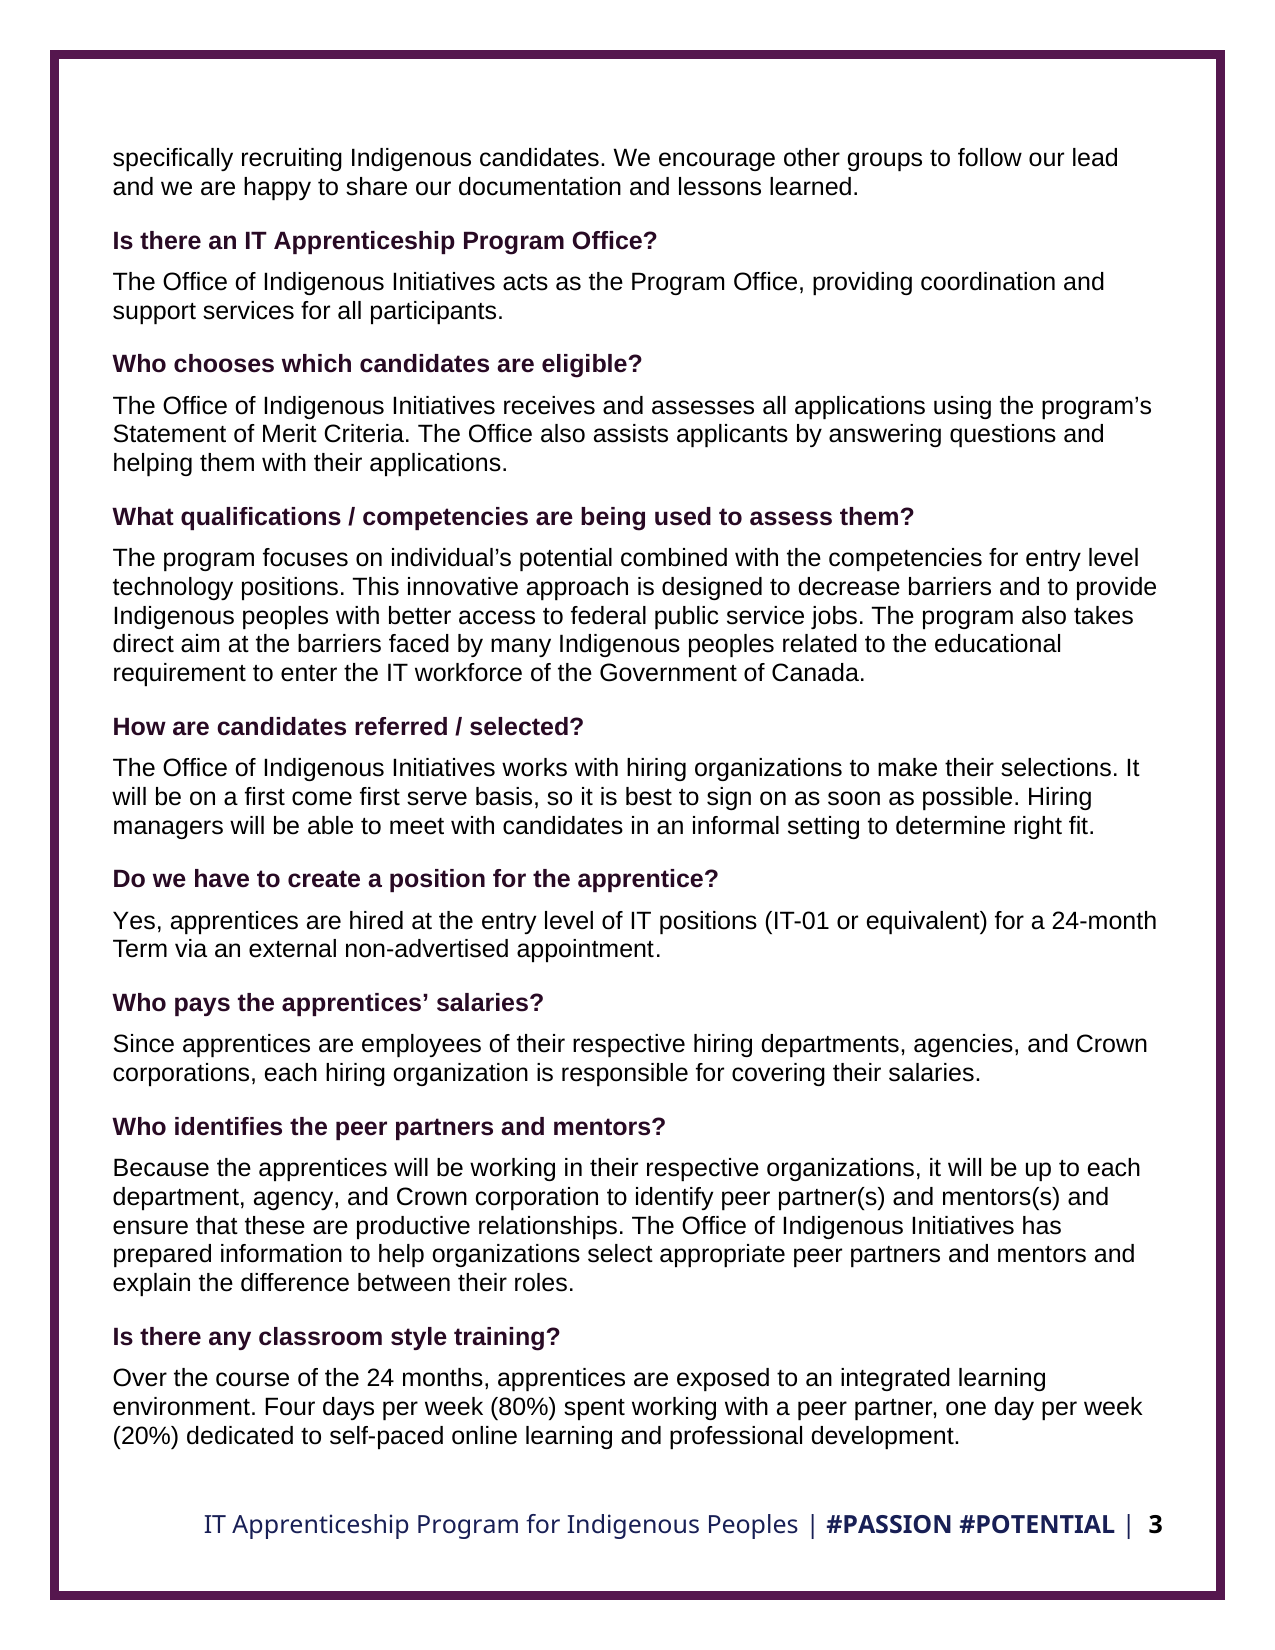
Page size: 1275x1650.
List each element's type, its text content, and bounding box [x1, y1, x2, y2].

text The Office of Indigenous Initiatives acts as the Program Office, providing coordination and support services for all participants. [112, 267, 1162, 324]
subtitle How are candidates referred / selected? [112, 712, 1162, 741]
text Because the apprentices will be working in their respective organizations, it will be up to each department, agency, and Crown corporation to identify peer partner(s) and mentors(s) and ensure that these are productive relationships. The Office of Indigenous Initiatives has prepared information to help organizations select appropriate peer partners and mentors and explain the difference between their roles. [112, 1153, 1162, 1297]
text The Office of Indigenous Initiatives works with hiring organizations to make their selections. It will be on a first come first serve basis, so it is best to sign on as soon as possible. Hiring managers will be able to meet with candidates in an informal setting to determine right fit. [112, 753, 1162, 839]
text The program focuses on individual’s potential combined with the competencies for entry level technology positions. This innovative approach is designed to decrease barriers and to provide Indigenous peoples with better access to federal public service jobs. The program also takes direct aim at the barriers faced by many Indigenous peoples related to the educational requirement to enter the IT workforce of the Government of Canada. [112, 543, 1162, 687]
subtitle Is there any classroom style training? [112, 1322, 1162, 1351]
subtitle What qualifications / competencies are being used to assess them? [112, 502, 1162, 531]
subtitle Do we have to create a position for the apprentice? [112, 864, 1162, 893]
text Over the course of the 24 months, apprentices are exposed to an integrated learning environment. Four days per week (80%) spent working with a peer partner, one day per week (20%) dedicated to self-paced online learning and professional development. [112, 1363, 1162, 1449]
text Yes, apprentices are hired at the entry level of IT positions (IT-01 or equivalent) for a 24-month Term via an external non-advertised appointment. [112, 906, 1162, 963]
subtitle Who pays the apprentices’ salaries? [112, 988, 1162, 1017]
subtitle Is there an IT Apprenticeship Program Office? [112, 226, 1162, 254]
subtitle Who chooses which candidates are eligible? [112, 349, 1162, 378]
text Since apprentices are employees of their respective hiring departments, agencies, and Crown corporations, each hiring organization is responsible for covering their salaries. [112, 1029, 1162, 1087]
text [112, 143, 1162, 201]
subtitle Who identifies the peer partners and mentors? [112, 1112, 1162, 1141]
text The Office of Indigenous Initiatives receives and assesses all applications using the program’s Statement of Merit Criteria. The Office also assists applicants by answering questions and helping them with their applications. [112, 391, 1162, 477]
